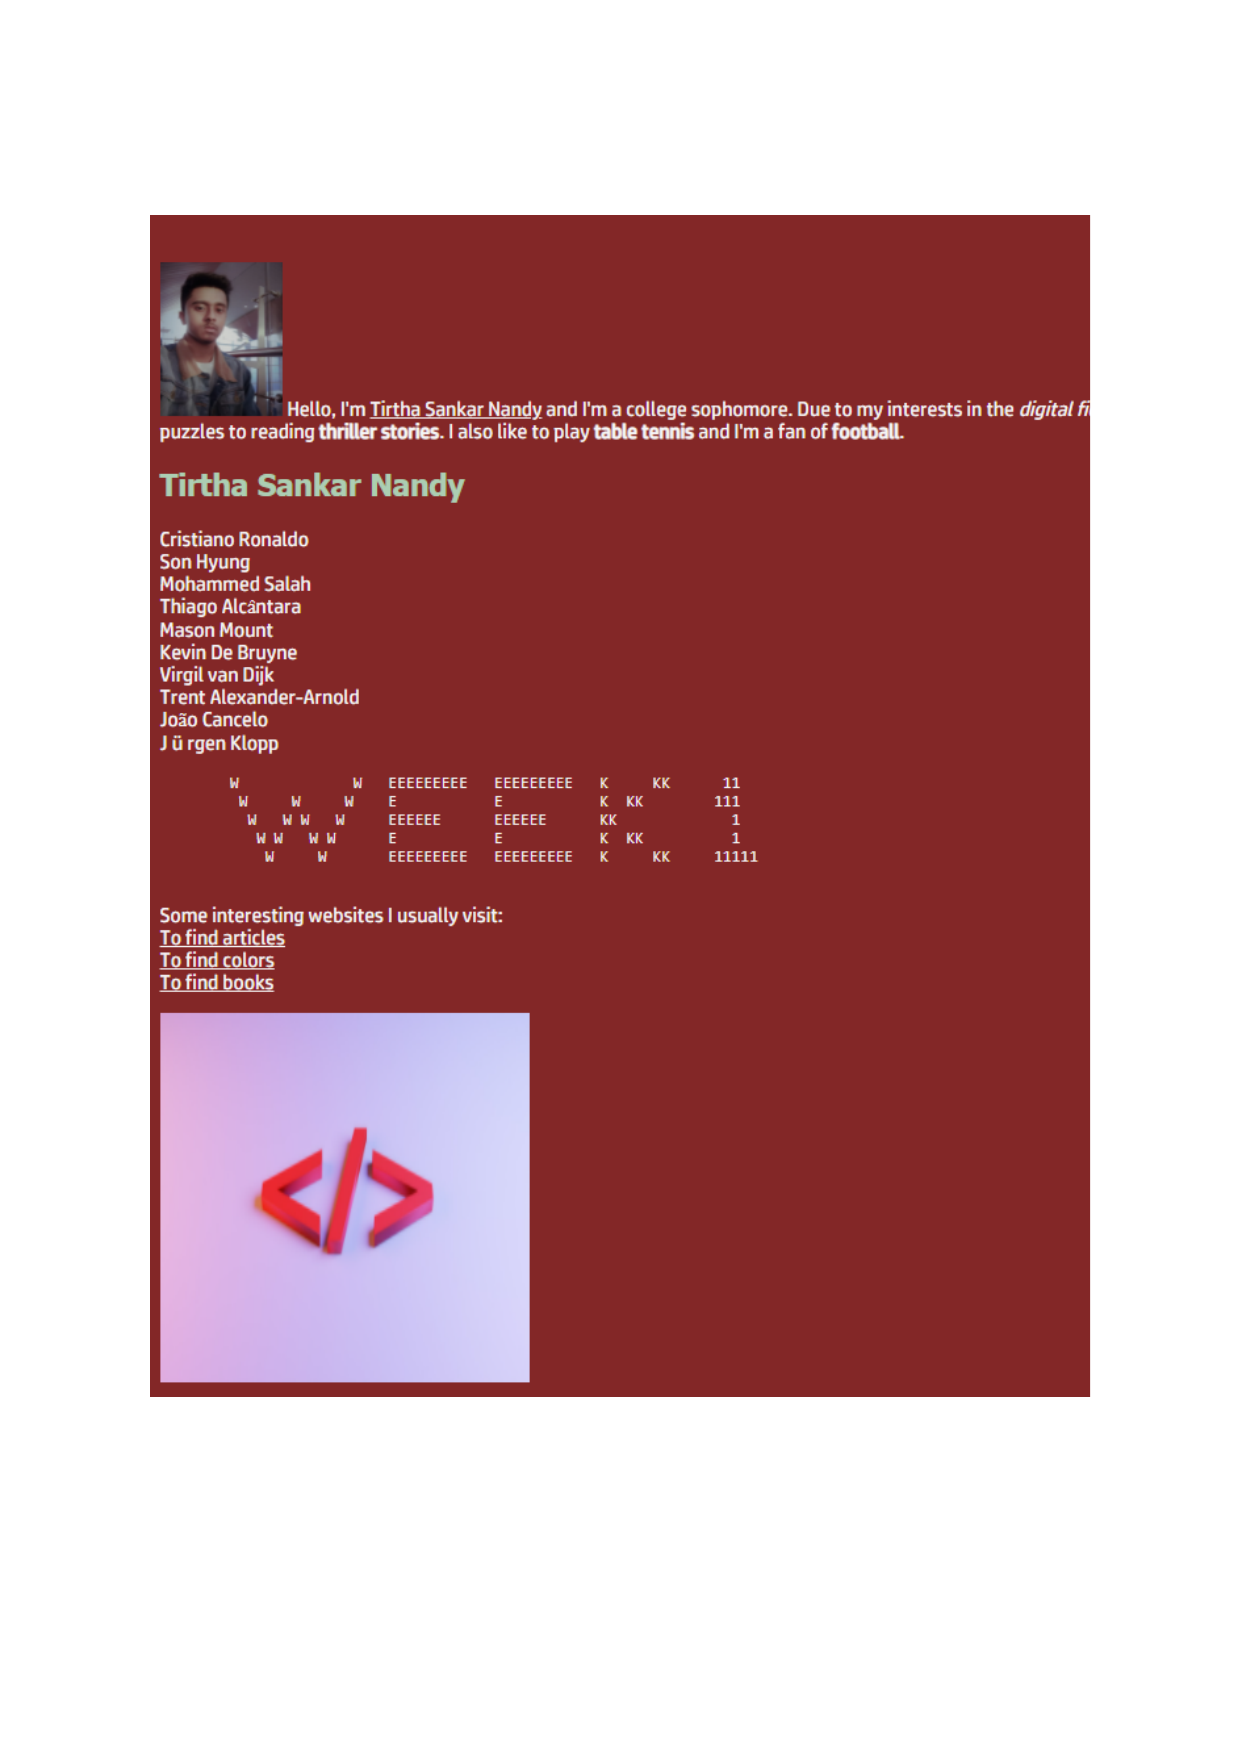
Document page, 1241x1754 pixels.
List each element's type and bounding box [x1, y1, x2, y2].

picture [150, 215, 1091, 1397]
